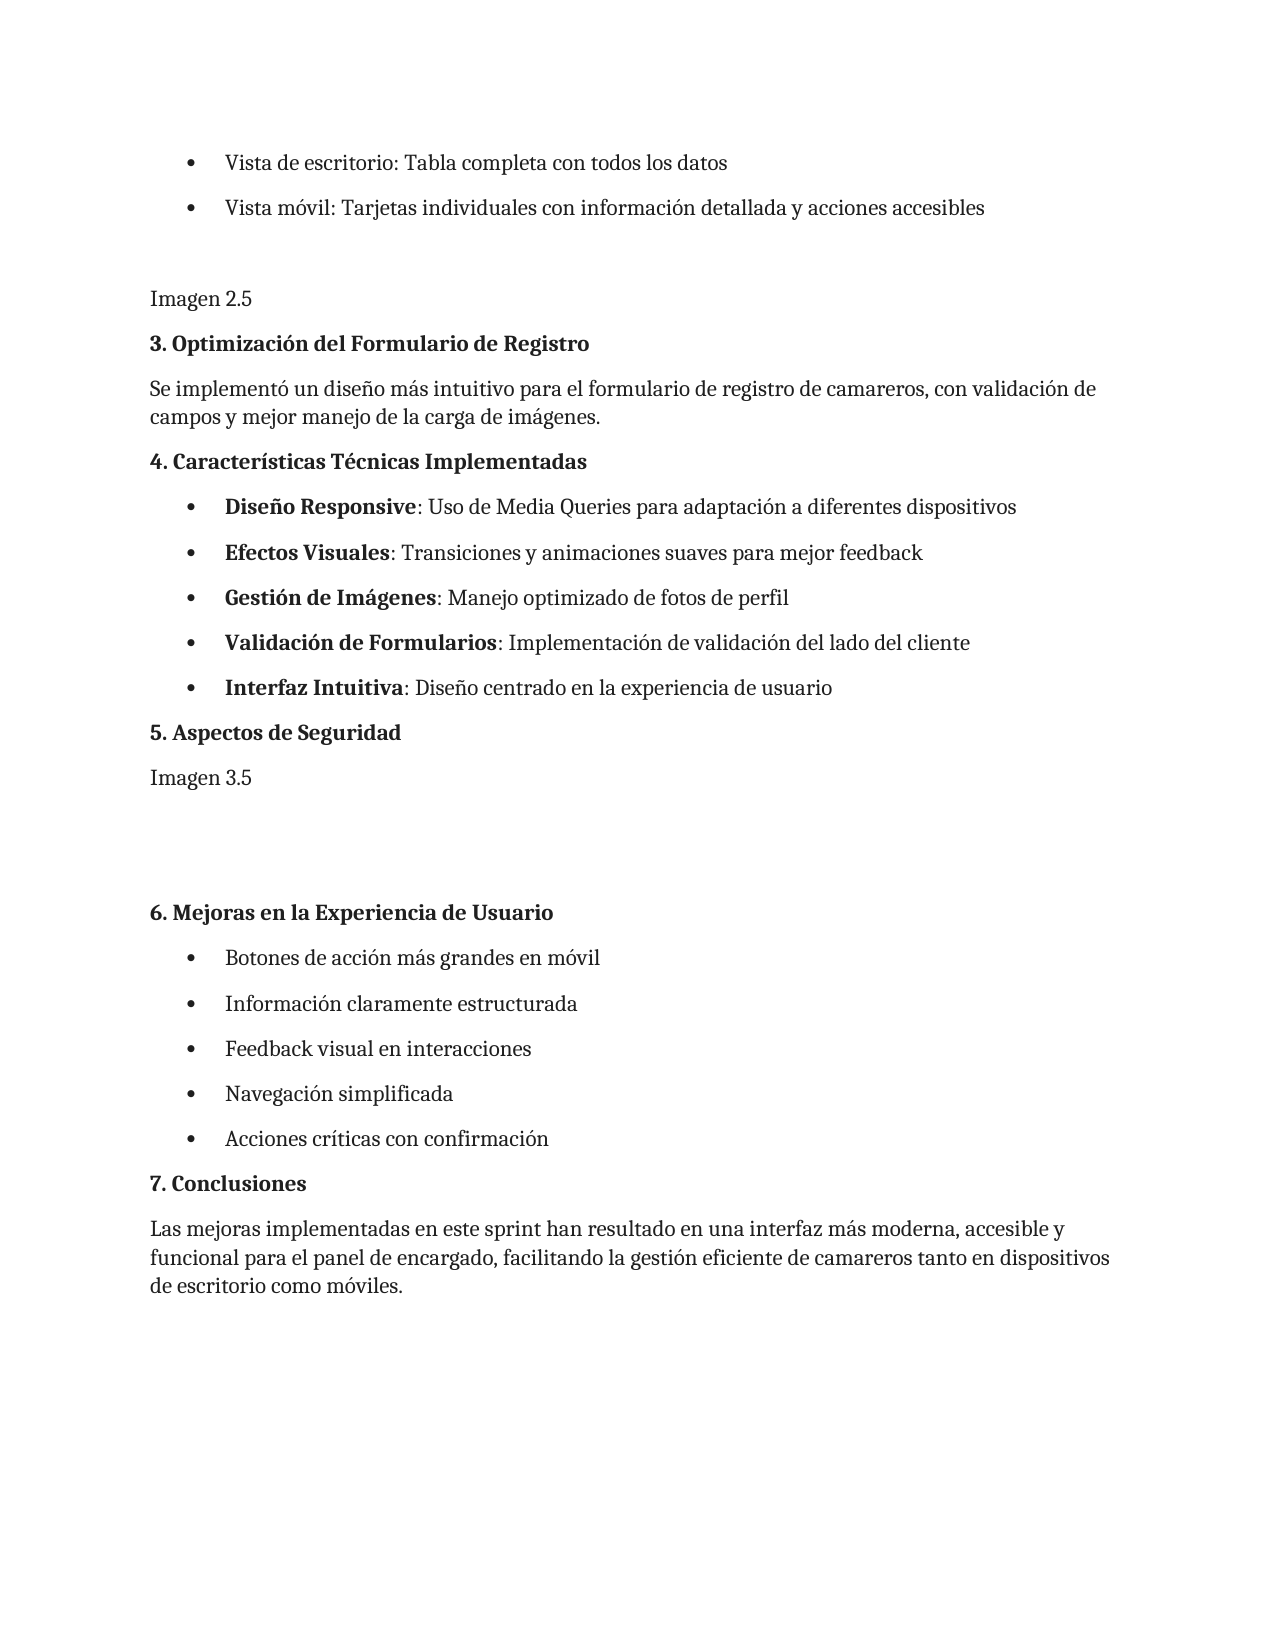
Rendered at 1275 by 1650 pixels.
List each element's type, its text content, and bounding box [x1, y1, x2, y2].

list Gestión de Imágenes: Manejo optimizado de fotos de perfil [187, 584, 1125, 611]
list Acciones críticas con confirmación [187, 1126, 1125, 1152]
text 5. Aspectos de Seguridad [150, 720, 1125, 746]
text 7. Conclusiones [150, 1171, 1125, 1197]
list Botones de acción más grandes en móvil [187, 945, 1125, 972]
text Imagen 2.5 [150, 285, 1125, 312]
text 3. Optimización del Formulario de Registro [150, 330, 1125, 357]
list Vista móvil: Tarjetas individuales con información detallada y acciones accesibles [187, 195, 1125, 221]
list Navegación simplificada [187, 1081, 1125, 1107]
text Se implementó un diseño más intuitivo para el formulario de registro de camareros, con validación de campos y mejor manejo de la carga de imágenes. [150, 376, 1125, 430]
text Imagen 3.5 [150, 765, 1125, 791]
list Información claramente estructurada [187, 990, 1125, 1017]
text Las mejoras implementadas en este sprint han resultado en una interfaz más moderna, accesible y funcional para el panel de encargado, facilitando la gestión eficiente de camareros tanto en dispositivos de escritorio como móviles. [150, 1216, 1125, 1299]
list Feedback visual en interacciones [187, 1035, 1125, 1062]
list Diseño Responsive: Uso de Media Queries para adaptación a diferentes dispositivos [187, 494, 1125, 521]
list Efectos Visuales: Transiciones y animaciones suaves para mejor feedback [187, 539, 1125, 566]
list Vista de escritorio: Tabla completa con todos los datos [187, 150, 1125, 176]
text 4. Características Técnicas Implementadas [150, 449, 1125, 475]
list Interfaz Intuitiva: Diseño centrado en la experiencia de usuario [187, 674, 1125, 701]
list Validación de Formularios: Implementación de validación del lado del cliente [187, 629, 1125, 656]
text 6. Mejoras en la Experiencia de Usuario [150, 900, 1125, 926]
